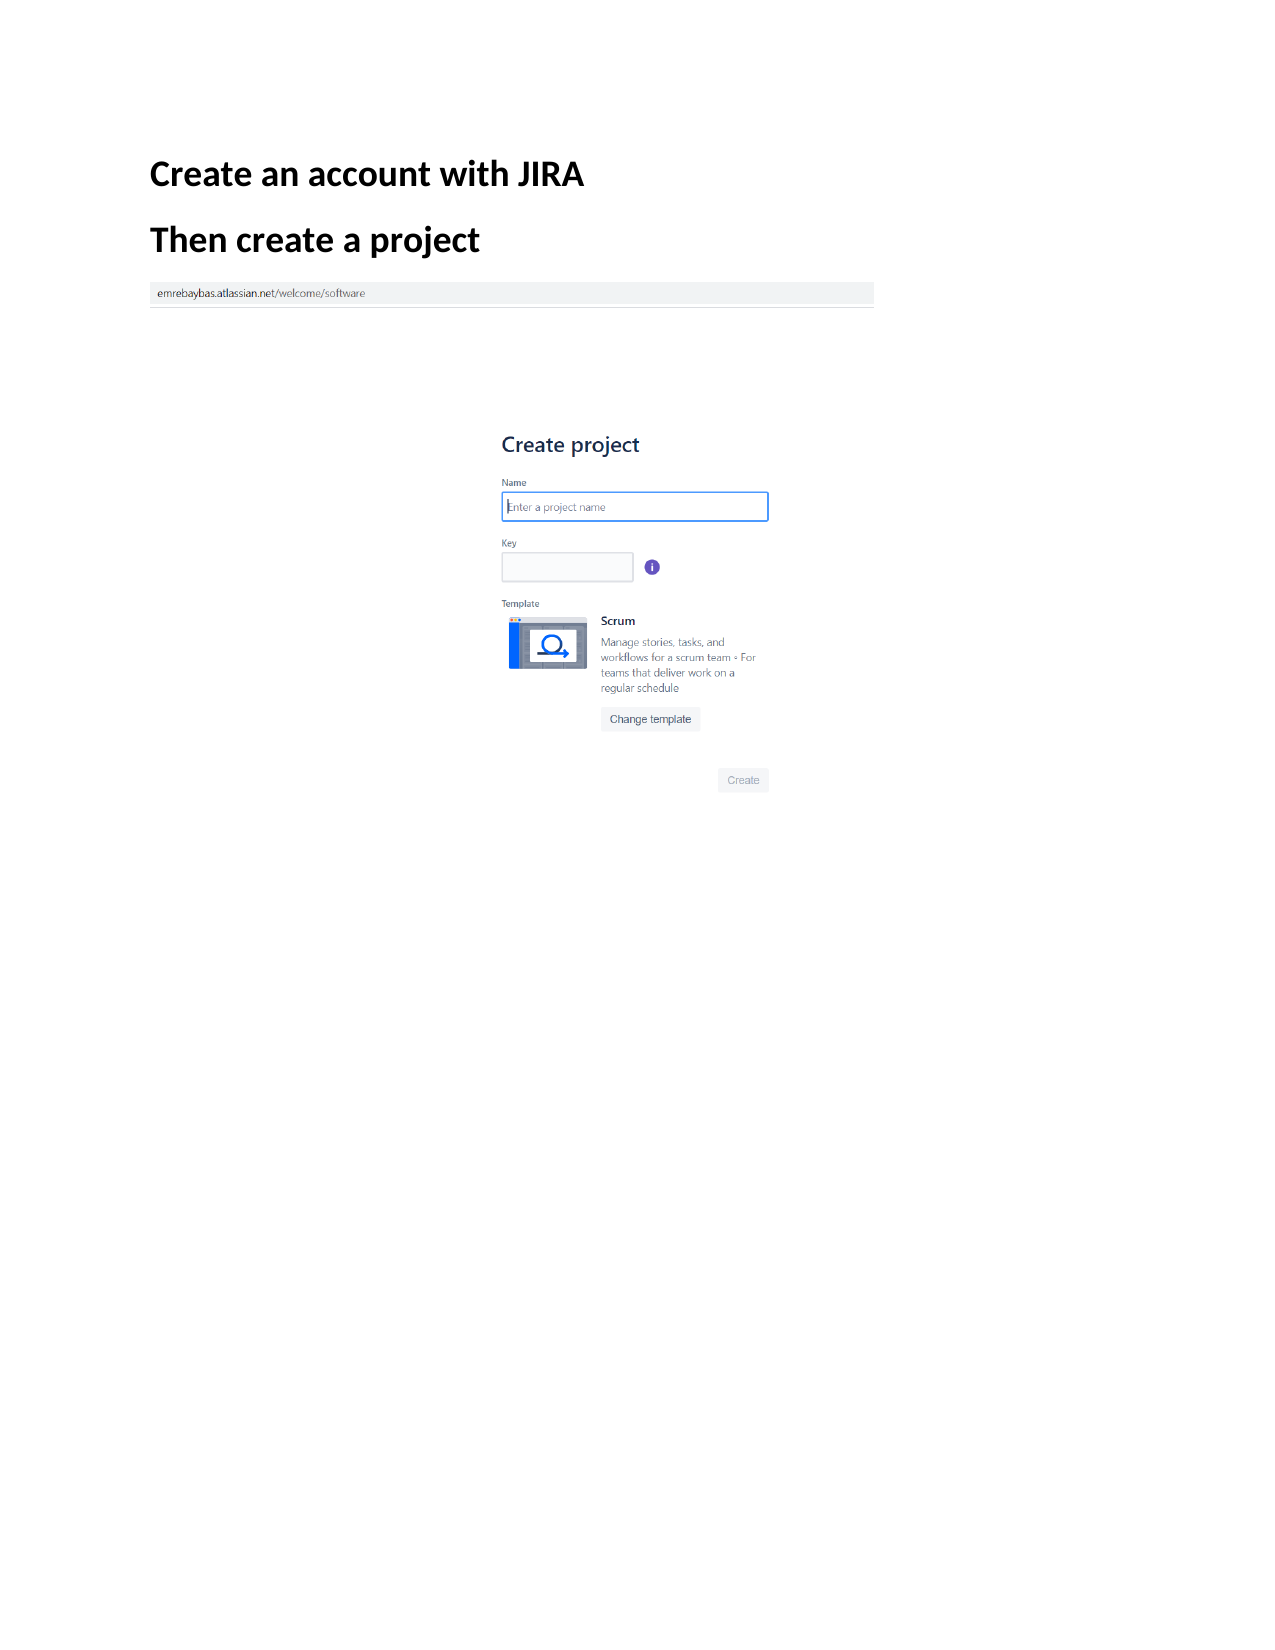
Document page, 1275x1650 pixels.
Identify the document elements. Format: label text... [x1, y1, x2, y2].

picture [150, 282, 874, 818]
text Then create a project [150, 216, 1125, 262]
text Create an account with JIRA [150, 150, 1125, 196]
